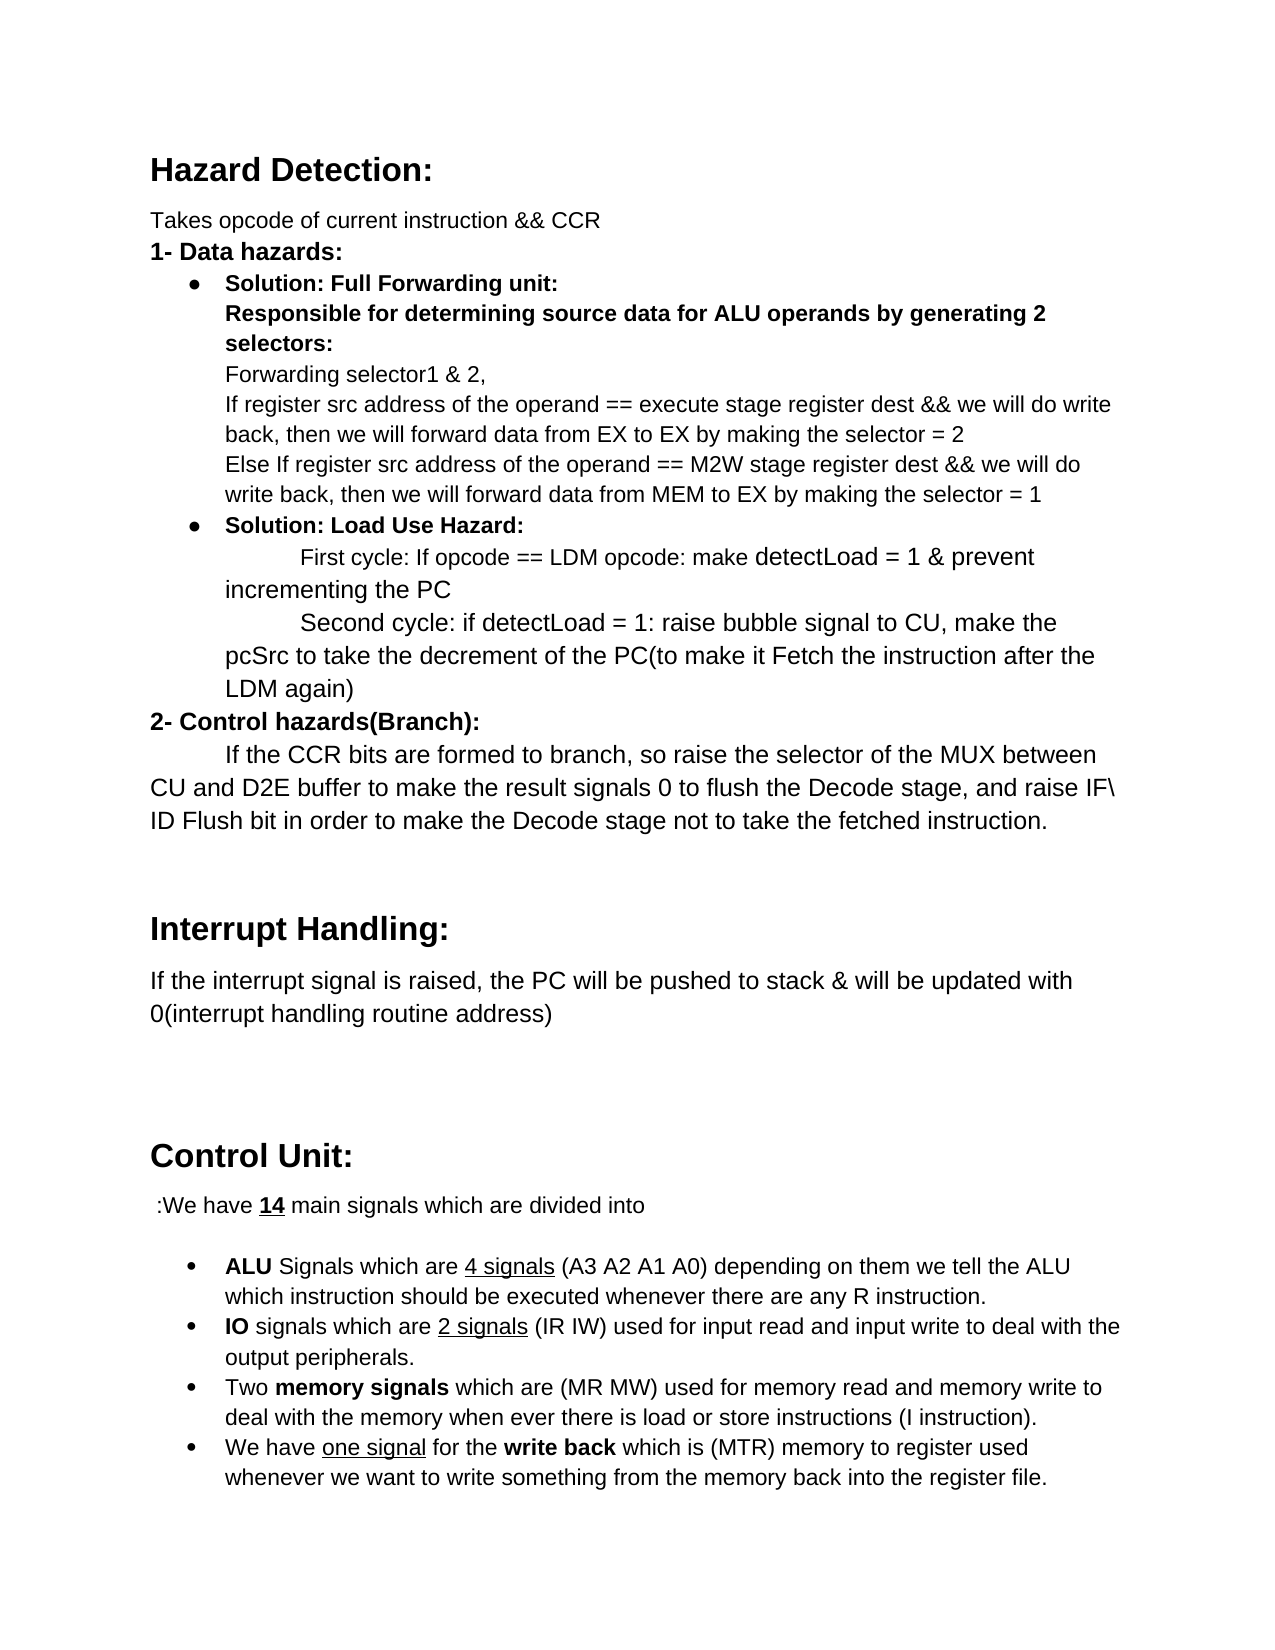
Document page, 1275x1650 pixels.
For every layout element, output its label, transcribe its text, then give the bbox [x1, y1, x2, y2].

list Solution: Load Use Hazard: [187, 512, 1125, 538]
list ALU Signals which are 4 signals (A3 A2 A1 A0) depending on them we tell the ALU which instruction should be executed whenever there are any R instruction. [187, 1253, 1125, 1309]
text If the CCR bits are formed to branch, so raise the selector of the MUX between CU and D2E buffer to make the result signals 0 to flush the Decode stage, and raise IF\ID Flush bit in order to make the Decode stage not to take the fetched instruction. [150, 740, 1125, 835]
subtitle Control Unit: [150, 1136, 1125, 1174]
text 0(interrupt handling routine address) [150, 999, 1125, 1028]
text If register src address of the operand == execute stage register dest && we will do write back, then we will forward data from EX to EX by making the selector = 2 [225, 391, 1125, 447]
text Second cycle: if detectLoad = 1: raise bubble signal to CU, make the pcSrc to take the decrement of the PC(to make it Fetch the instruction after the LDM again) [225, 608, 1125, 703]
text We have 14 main signals which are divided into: [150, 1192, 1125, 1219]
subtitle Hazard Detection: [150, 150, 1125, 188]
text First cycle: If opcode == LDM opcode: make detectLoad = 1 & prevent incrementing the PC [225, 542, 1125, 603]
text Takes opcode of current instruction && CCR [150, 207, 1125, 233]
list Solution: Full Forwarding unit: [187, 270, 1125, 296]
text Responsible for determining source data for ALU operands by generating 2 selectors: [225, 300, 1125, 357]
subtitle Interrupt Handling: [150, 909, 1125, 948]
text 2- Control hazards(Branch): [150, 707, 1125, 736]
text Else If register src address of the operand == M2W stage register dest && we will do write back, then we will forward data from MEM to EX by making the selector = 1 [225, 451, 1125, 508]
text 1- Data hazards: [150, 237, 1125, 266]
list Two memory signals which are (MR MW) used for memory read and memory write to deal with the memory when ever there is load or store instructions (I instruction). [187, 1374, 1125, 1430]
text Forwarding selector1 & 2, [150, 361, 1125, 387]
list We have one signal for the write back which is (MTR) memory to register used whenever we want to write something from the memory back into the register file. [187, 1434, 1125, 1491]
text If the interrupt signal is raised, the PC will be pushed to stack & will be updated with [150, 966, 1125, 995]
list IO signals which are 2 signals (IR IW) used for input read and input write to deal with the output peripherals. [187, 1313, 1125, 1370]
